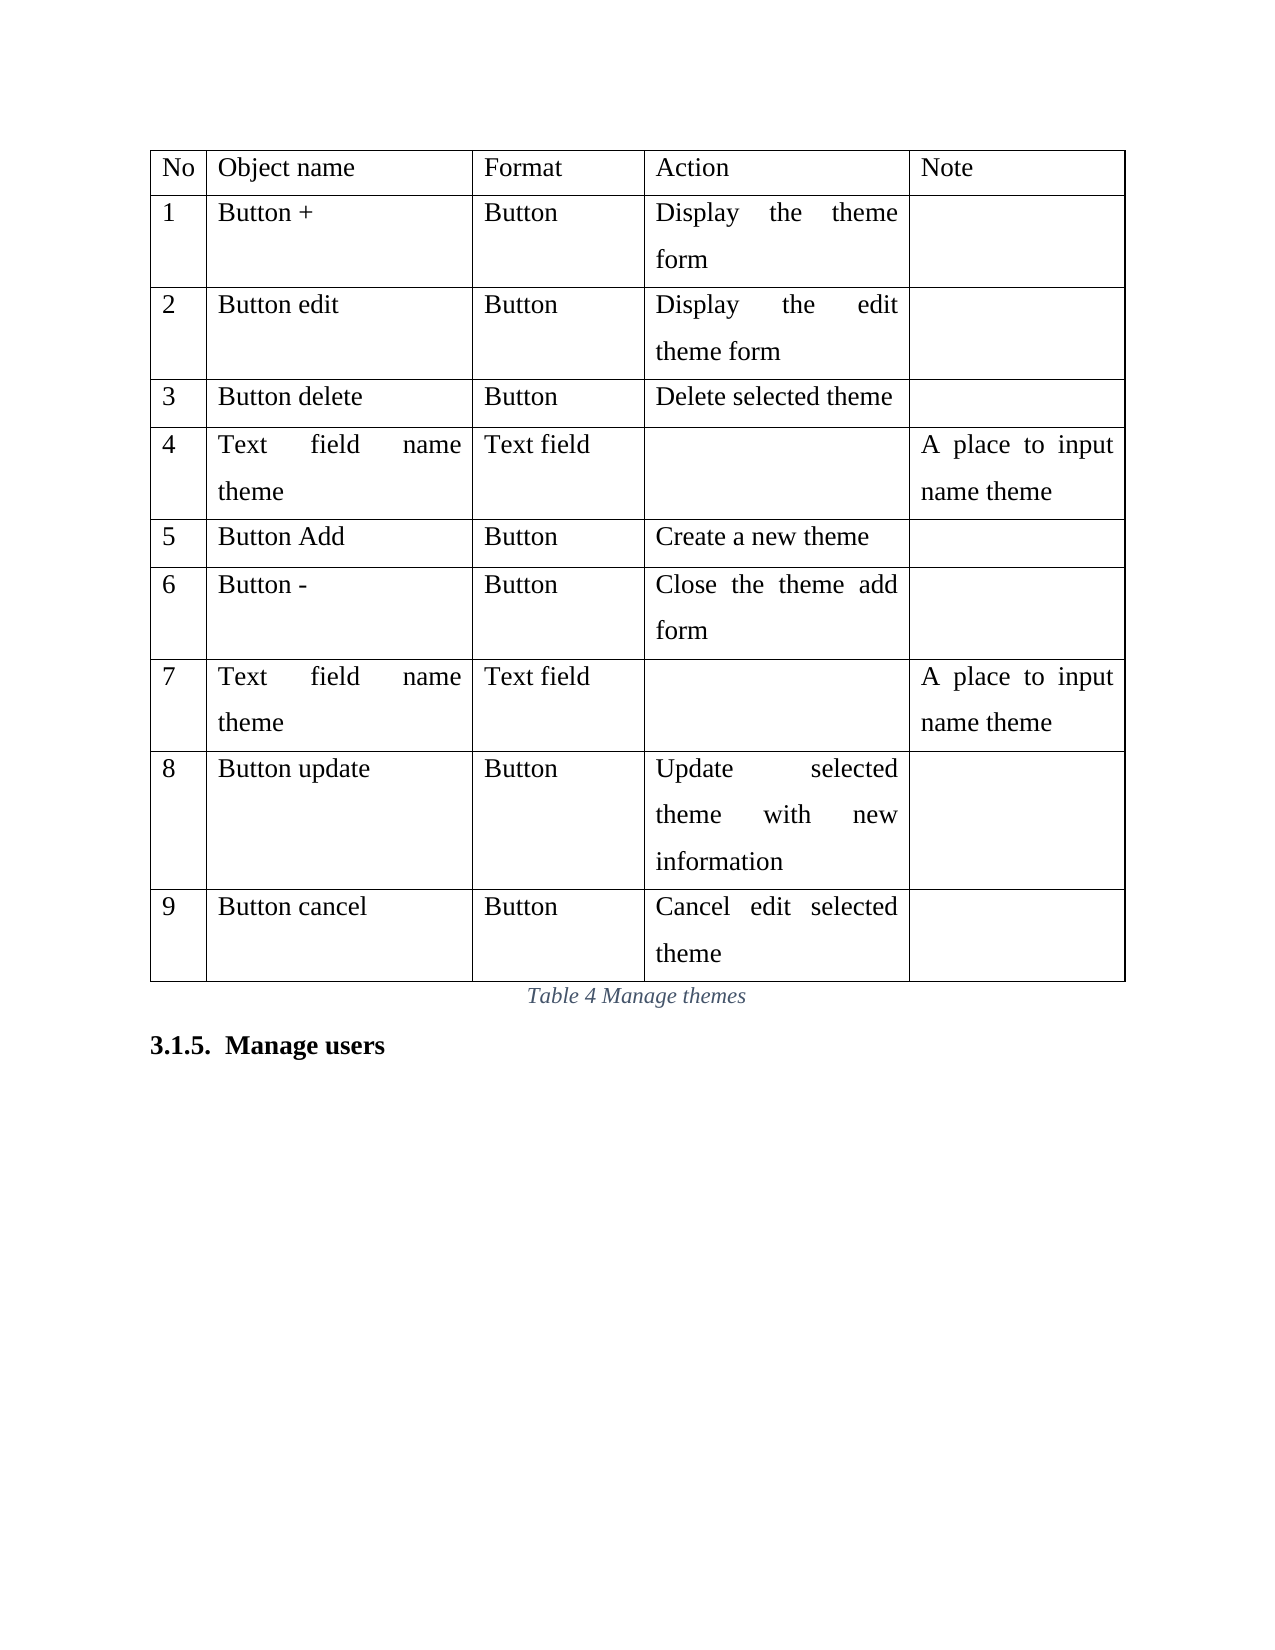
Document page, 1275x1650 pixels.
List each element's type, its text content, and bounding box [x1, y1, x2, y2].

table_cell 3 [151, 380, 206, 427]
table_cell Text field name theme [207, 428, 472, 519]
table_cell Button [473, 288, 644, 379]
table_cell 1 [151, 196, 206, 287]
table_cell 7 [151, 660, 206, 751]
table_cell [910, 752, 1124, 889]
table_header Object name [207, 151, 472, 195]
table_header Format [473, 151, 644, 195]
table_cell Button update [207, 752, 472, 889]
table_cell [910, 380, 1124, 427]
table_cell Button [473, 752, 644, 889]
table_cell Button [473, 196, 644, 287]
table_cell 5 [151, 520, 206, 567]
table_header No [151, 151, 206, 195]
table_cell Text field [473, 428, 644, 519]
table_cell Button [473, 380, 644, 427]
table_cell Create a new theme [645, 520, 909, 567]
table_cell Cancel edit selected theme [645, 890, 909, 981]
table_cell 4 [151, 428, 206, 519]
table_cell [910, 196, 1124, 287]
table_cell A place to input name theme [910, 660, 1124, 751]
table_header Note [910, 151, 1124, 195]
table_cell Delete selected theme [645, 380, 909, 427]
table_cell [645, 428, 909, 519]
list Manage users [150, 1029, 1125, 1061]
table_cell Text field name theme [207, 660, 472, 751]
table_cell [910, 288, 1124, 379]
table_cell [910, 890, 1124, 981]
table_cell Button [473, 890, 644, 981]
table_cell 9 [151, 890, 206, 981]
table_cell Button - [207, 568, 472, 659]
table_cell Update selected theme with new information [645, 752, 909, 889]
table_cell Display the edit theme form [645, 288, 909, 379]
table_cell 2 [151, 288, 206, 379]
table_cell Display the theme form [645, 196, 909, 287]
table_cell [645, 660, 909, 751]
table_cell [910, 520, 1124, 567]
table_cell Button edit [207, 288, 472, 379]
table_cell Button delete [207, 380, 472, 427]
table_cell 8 [151, 752, 206, 889]
table_cell Button cancel [207, 890, 472, 981]
table_cell Close the theme add form [645, 568, 909, 659]
table_header Action [645, 151, 909, 195]
table_cell A place to input name theme [910, 428, 1124, 519]
table_cell Button Add [207, 520, 472, 567]
table_cell Text field [473, 660, 644, 751]
table_cell Button [473, 520, 644, 567]
table_cell Button [473, 568, 644, 659]
table_cell Button + [207, 196, 472, 287]
table_cell [910, 568, 1124, 659]
table_cell 6 [151, 568, 206, 659]
